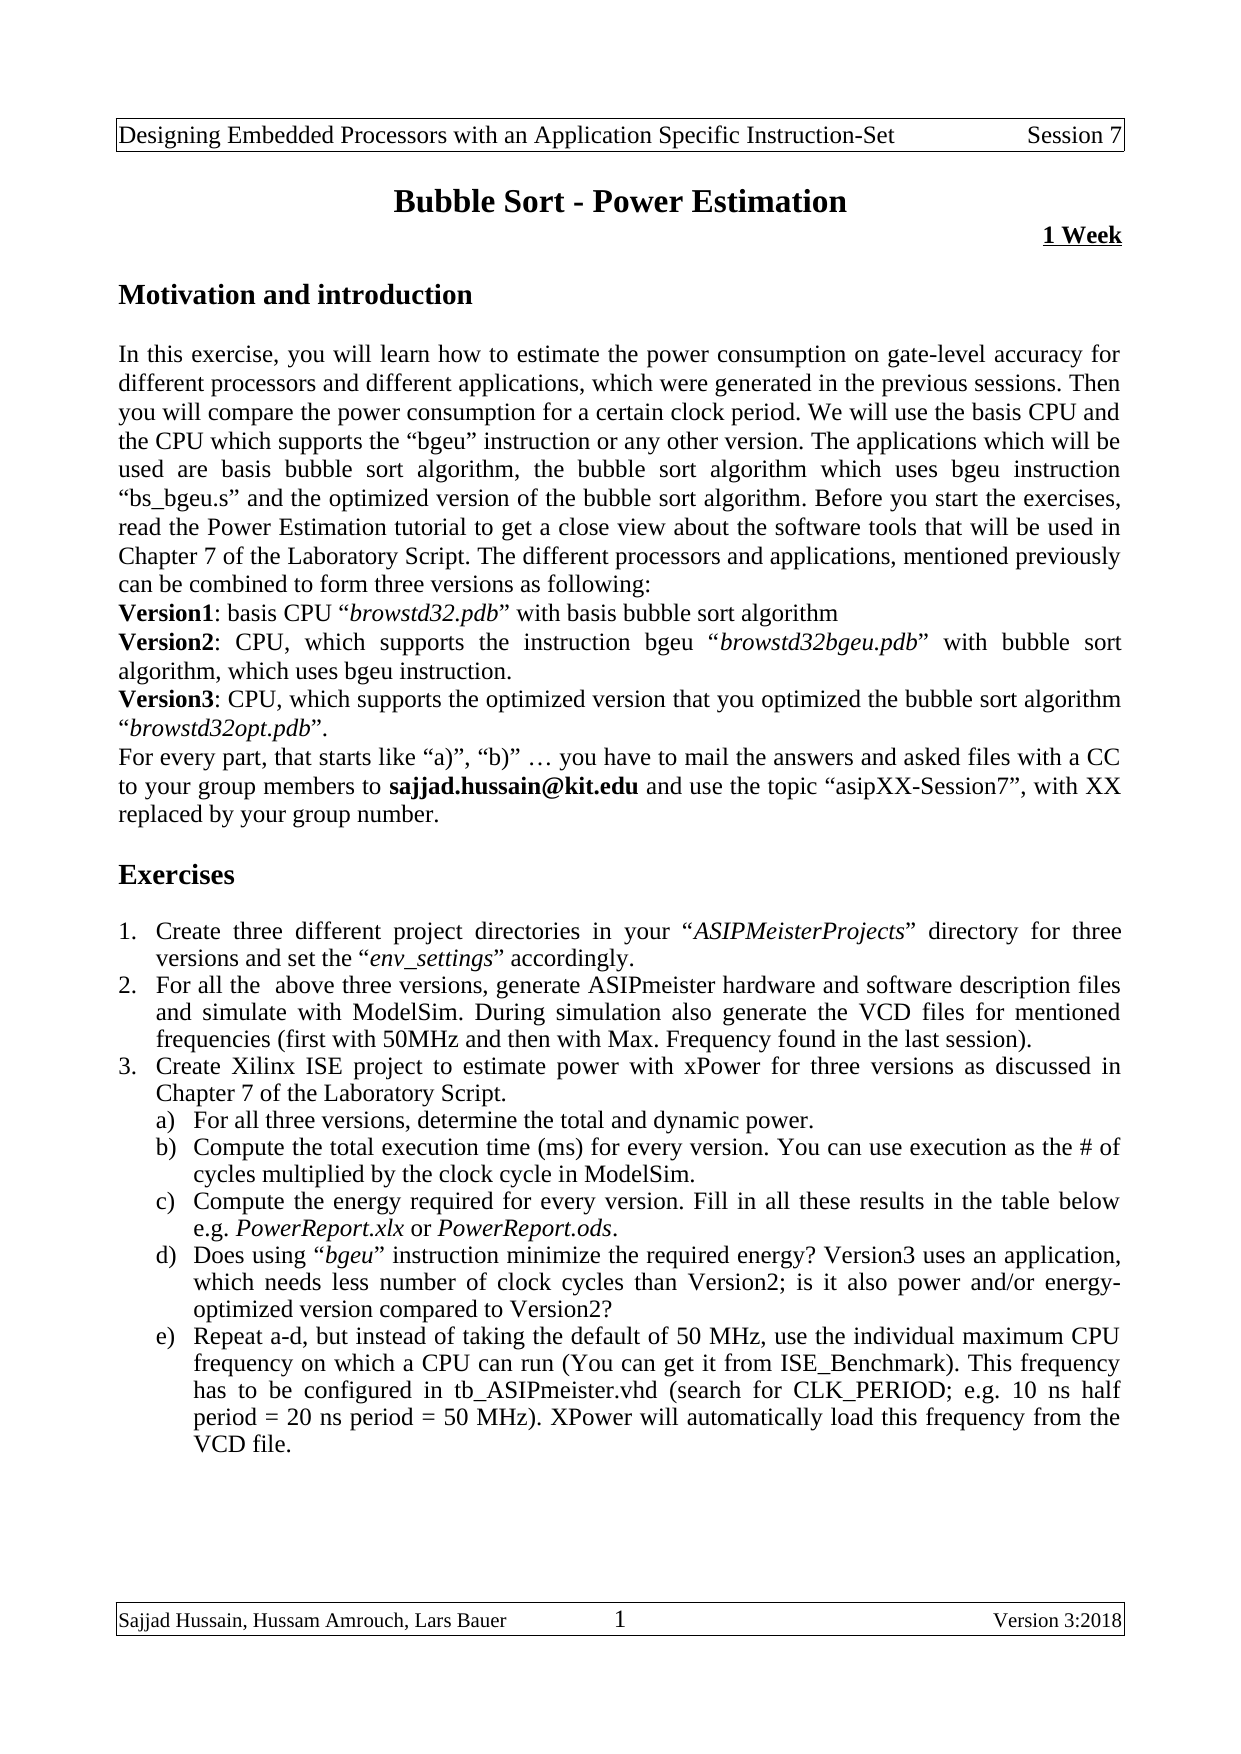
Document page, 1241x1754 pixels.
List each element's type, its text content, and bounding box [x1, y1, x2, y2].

text Motivation and introduction [118, 277, 1122, 311]
list For all three versions, determine the total and dynamic power. [156, 1107, 1122, 1134]
list Compute the total execution time (ms) for every version. You can use execution as the # of cycles multiplied by the clock cycle in ModelSim. [156, 1134, 1122, 1188]
text In this exercise, you will learn how to estimate the power consumption on gate-level accuracy for different processors and different applications, which were generated in the previous sessions. Then you will compare the power consumption for a certain clock period. We will use the basis CPU and the CPU which supports the “bgeu” instruction or any other version. The applications which will be used are basis bubble sort algorithm, the bubble sort algorithm which uses bgeu instruction “bs_bgeu.s” and the optimized version of the bubble sort algorithm. Before you start the exercises, read the Power Estimation tutorial to get a close view about the software tools that will be used in Chapter 7 of the Laboratory Script. The different processors and applications, mentioned previously can be combined to form three versions as following: [118, 339, 1122, 598]
list Create three different project directories in your “ASIPMeisterProjects” directory for three versions and set the “env_settings” accordingly. [118, 917, 1122, 972]
list Does using “bgeu” instruction minimize the required energy? Version3 uses an application, which needs less number of clock cycles than Version2; is it also power and/or energy-optimized version compared to Version2? [156, 1242, 1122, 1323]
text Version1: basis CPU “browstd32.pdb” with basis bubble sort algorithm [118, 598, 1122, 627]
list Compute the energy required for every version. Fill in all these results in the table below e.g. PowerReport.xlx or PowerReport.ods. [156, 1188, 1122, 1242]
text Exercises [118, 857, 1122, 891]
text Version2: CPU, which supports the instruction bgeu “browstd32bgeu.pdb” with bubble sort algorithm, which uses bgeu instruction. [118, 627, 1122, 684]
text For every part, that starts like “a)”, “b)” … you have to mail the answers and asked files with a CC to your group members to sajjad.hussain@kit.edu and use the topic “asipXX-Session7”, with XX replaced by your group number. [118, 742, 1122, 828]
text 1 Week [118, 220, 1122, 248]
list Repeat a-d, but instead of taking the default of 50 MHz, use the individual maximum CPU frequency on which a CPU can run (You can get it from ISE_Benchmark). This frequency has to be configured in tb_ASIPmeister.vhd (search for CLK_PERIOD; e.g. 10 ns half period = 20 ns period = 50 MHz). XPower will automatically load this frequency from the VCD file. [156, 1323, 1122, 1458]
list Create Xilinx ISE project to estimate power with xPower for three versions as discussed in Chapter 7 of the Laboratory Script. [118, 1053, 1122, 1107]
text Version3: CPU, which supports the optimized version that you optimized the bubble sort algorithm “browstd32opt.pdb”. [118, 684, 1122, 742]
text Bubble Sort - Power Estimation [118, 181, 1122, 220]
list For all the above three versions, generate ASIPmeister hardware and software description files and simulate with ModelSim. During simulation also generate the VCD files for mentioned frequencies (first with 50MHz and then with Max. Frequency found in the last session). [118, 972, 1122, 1053]
